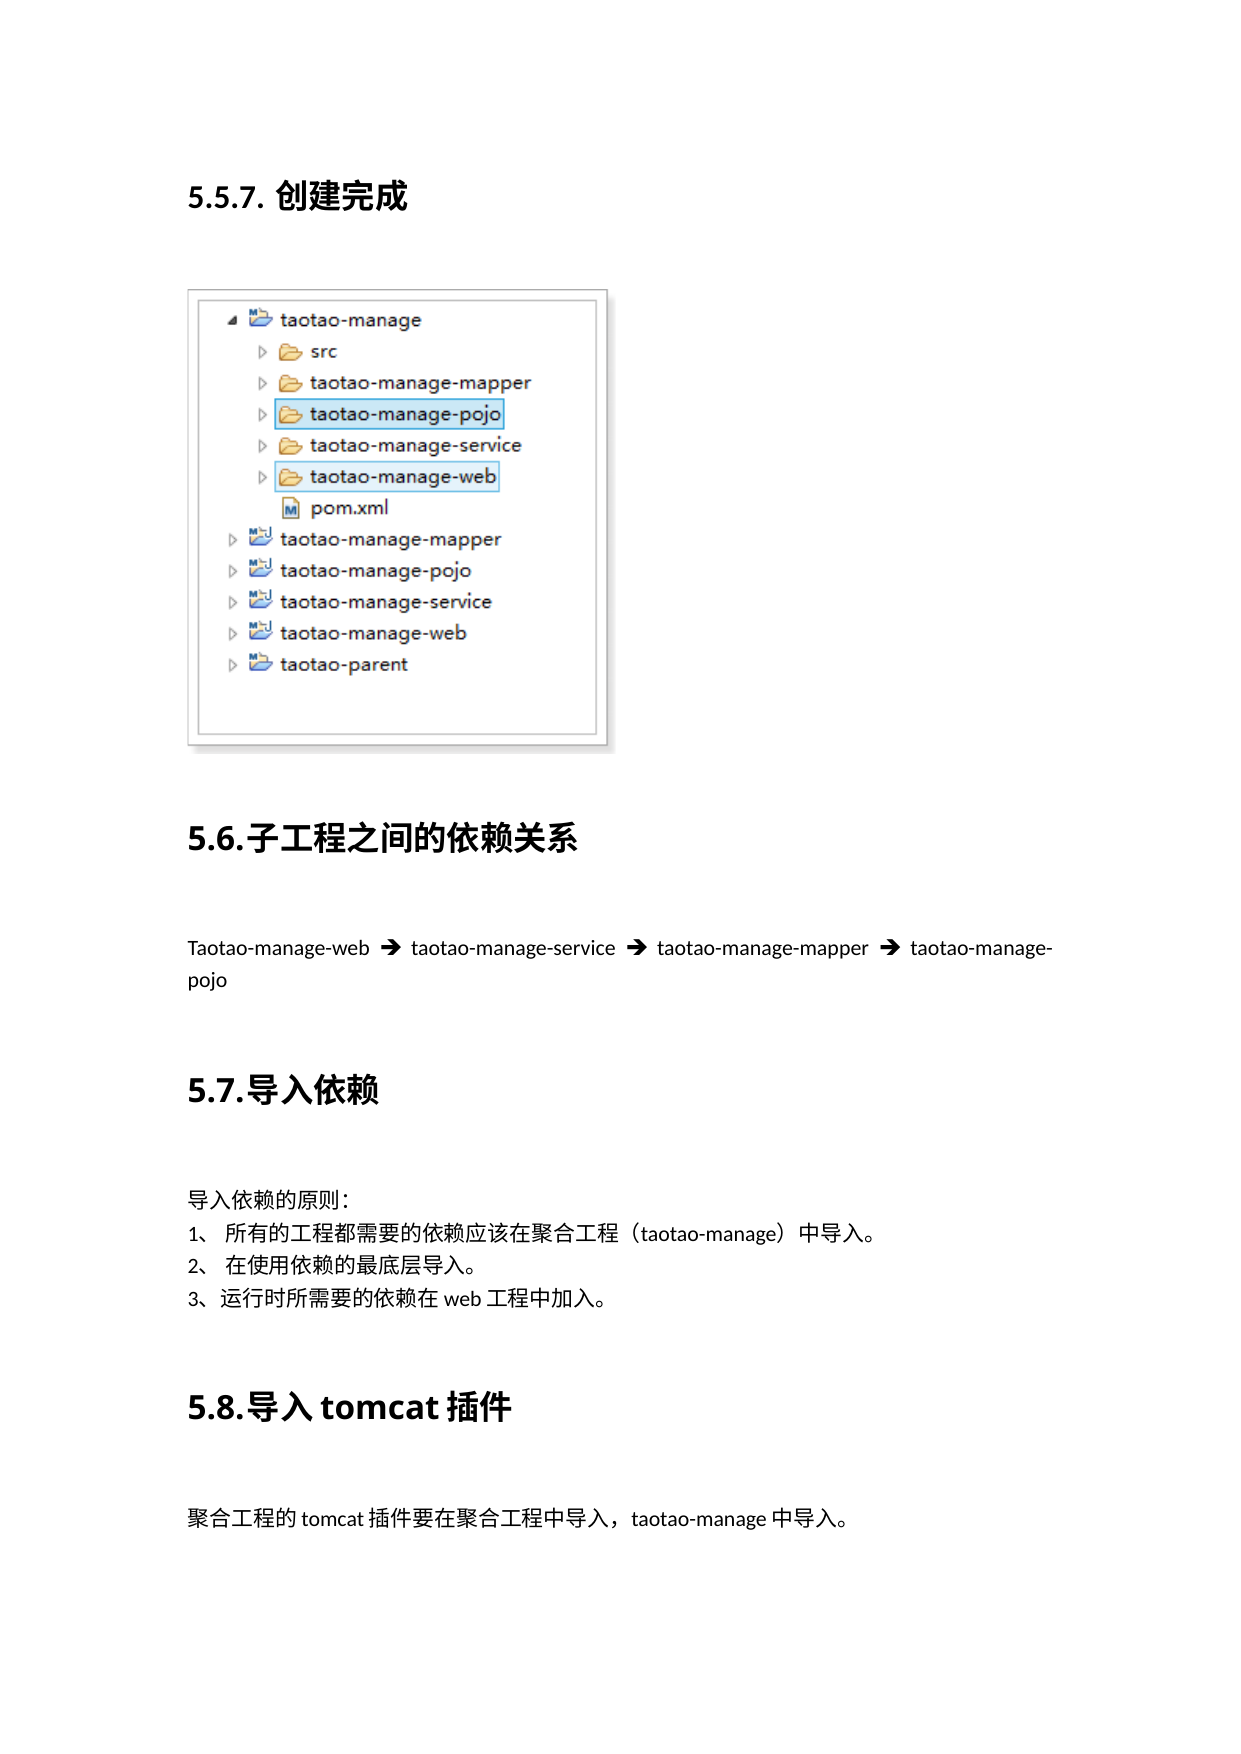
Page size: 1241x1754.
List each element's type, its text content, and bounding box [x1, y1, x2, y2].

subtitle 导入依赖 [187, 1056, 1053, 1121]
text 3、运行时所需要的依赖在web工程中加入。 [187, 1281, 1053, 1313]
list 在使用依赖的最底层导入。 [187, 1248, 1053, 1281]
subtitle 子工程之间的依赖关系 [187, 804, 1053, 869]
text Taotao-manage-web taotao-manage-service taotao-manage-mapper taotao-manage-pojo [187, 931, 1053, 996]
text 聚合工程的tomcat插件要在聚合工程中导入，taotao-manage中导入。 [187, 1500, 1053, 1533]
subtitle 创建完成 [187, 162, 1053, 227]
picture [187, 289, 616, 754]
list 所有的工程都需要的依赖应该在聚合工程（taotao-manage）中导入。 [187, 1216, 1053, 1248]
text 导入依赖的原则： [187, 1183, 1053, 1216]
subtitle 导入tomcat插件 [187, 1373, 1053, 1438]
